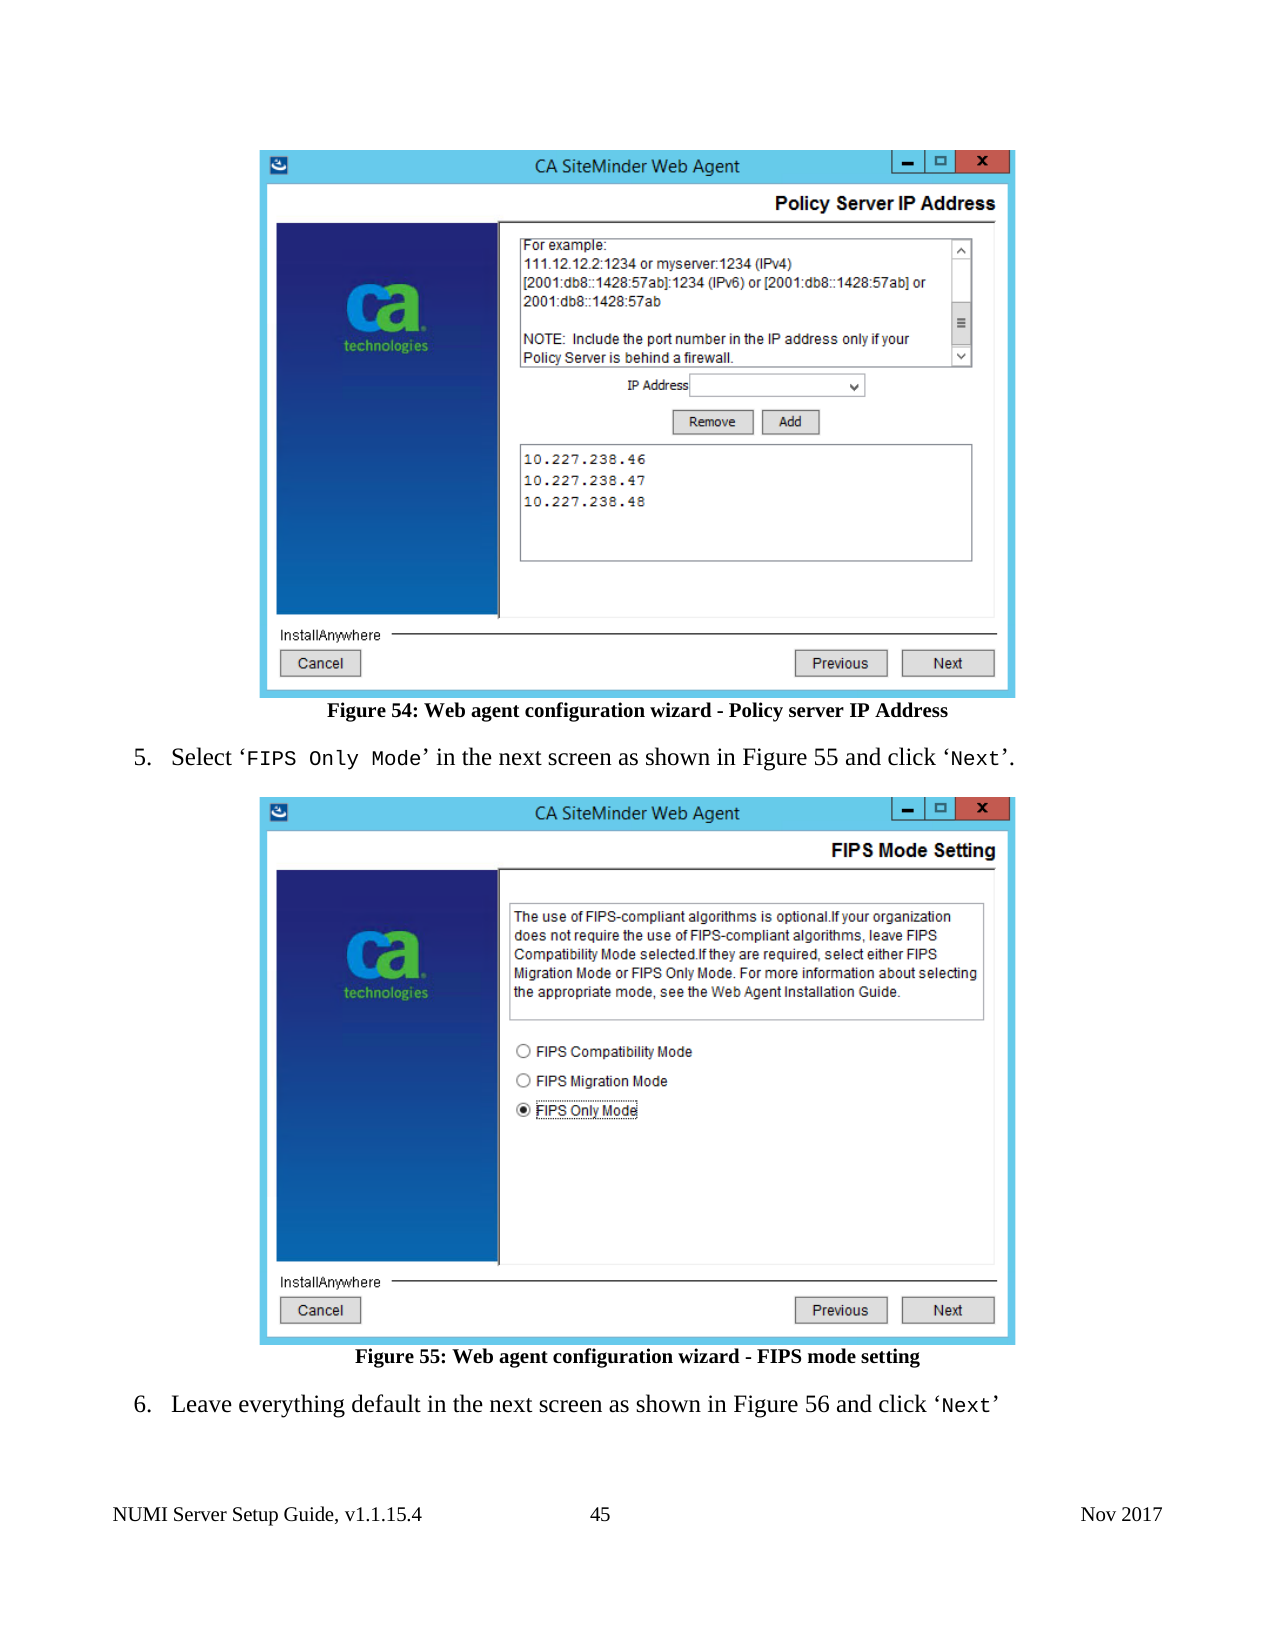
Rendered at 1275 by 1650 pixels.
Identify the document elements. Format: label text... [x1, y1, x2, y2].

picture [259, 150, 1016, 698]
text Figure 55: Web agent configuration wizard - FIPS mode setting [112, 1344, 1162, 1368]
list Select ‘FIPS Only Mode’ in the next screen as shown in Figure 55 and click ‘Next’. [133, 742, 1162, 772]
picture [259, 797, 1016, 1345]
list Leave everything default in the next screen as shown in Figure 56 and click ‘Next’ [133, 1389, 1162, 1419]
text Figure 54: Web agent configuration wizard - Policy server IP Address [112, 697, 1162, 722]
